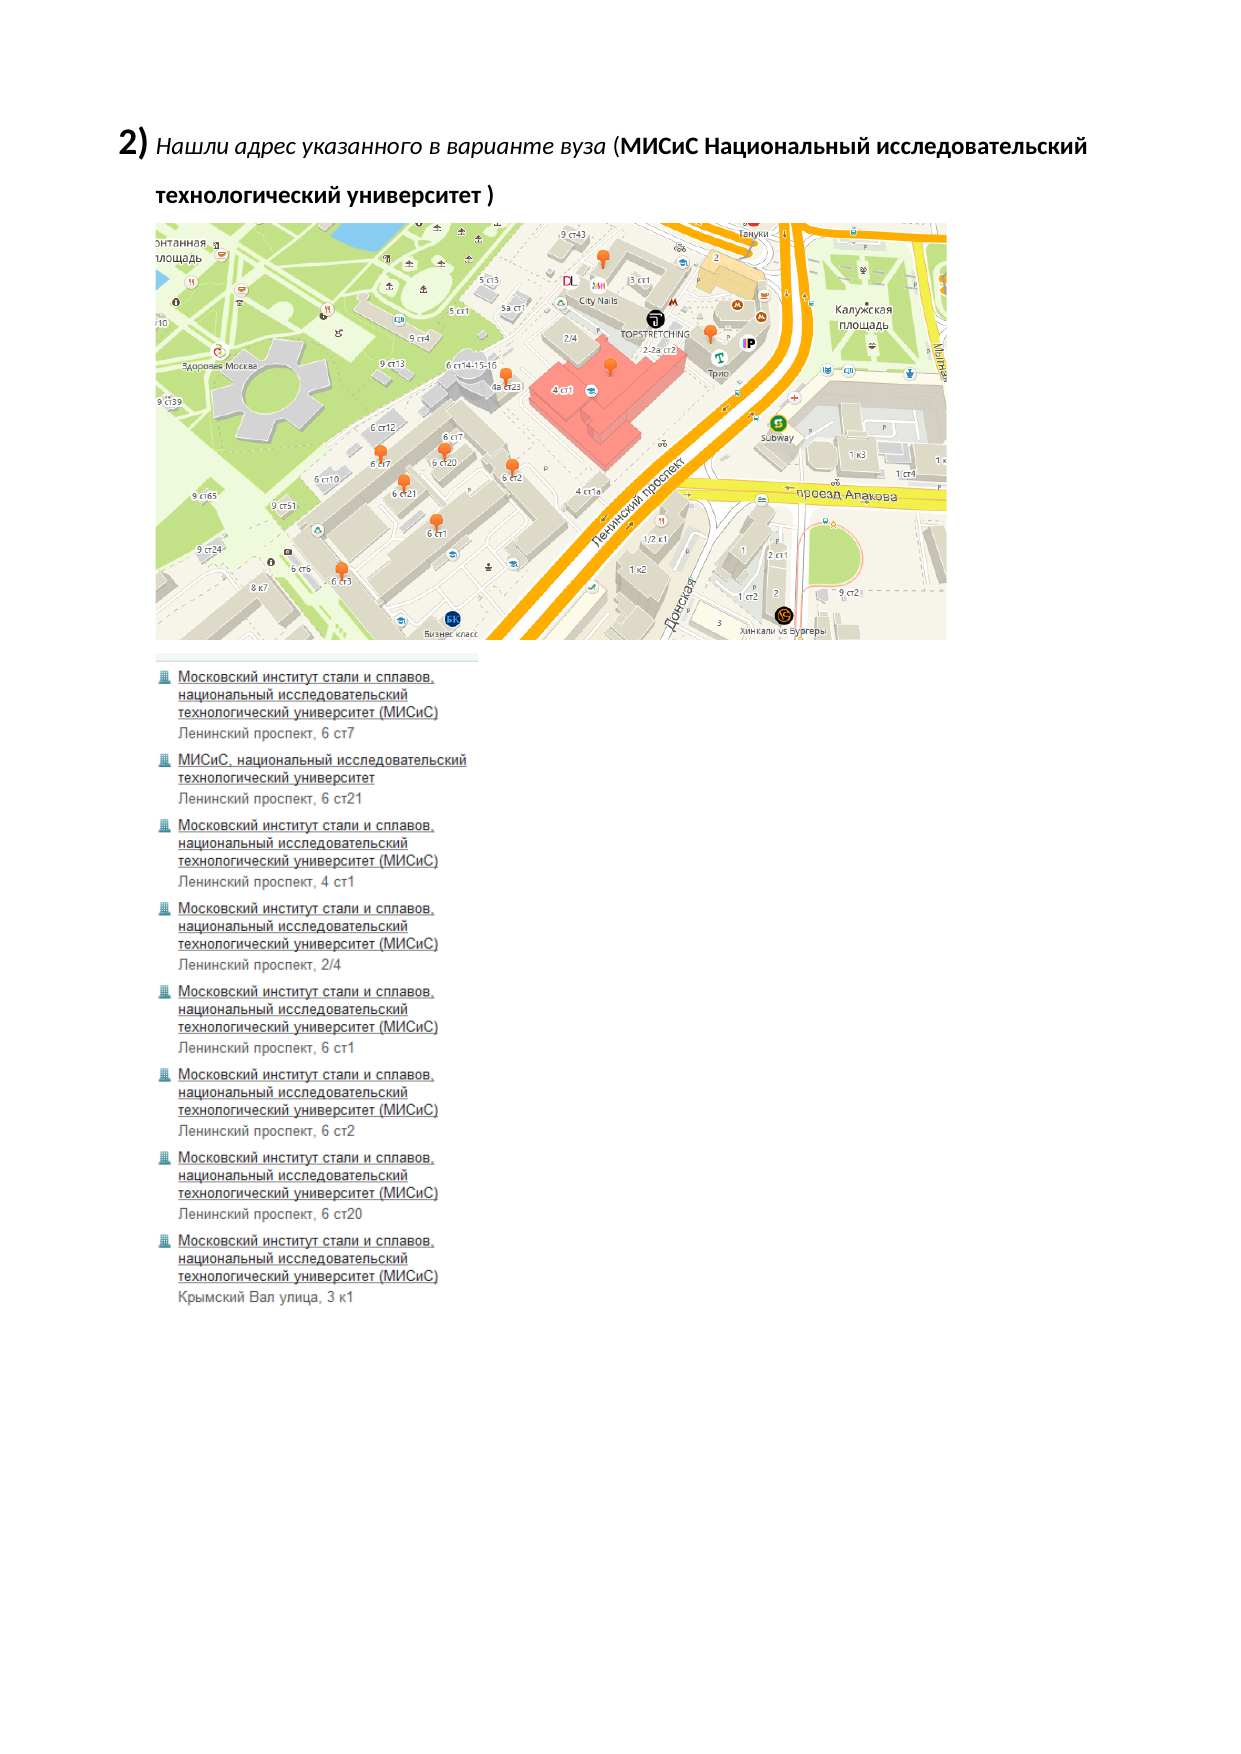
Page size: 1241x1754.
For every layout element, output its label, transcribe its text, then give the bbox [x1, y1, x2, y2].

picture [155, 223, 947, 640]
picture [155, 653, 479, 1332]
